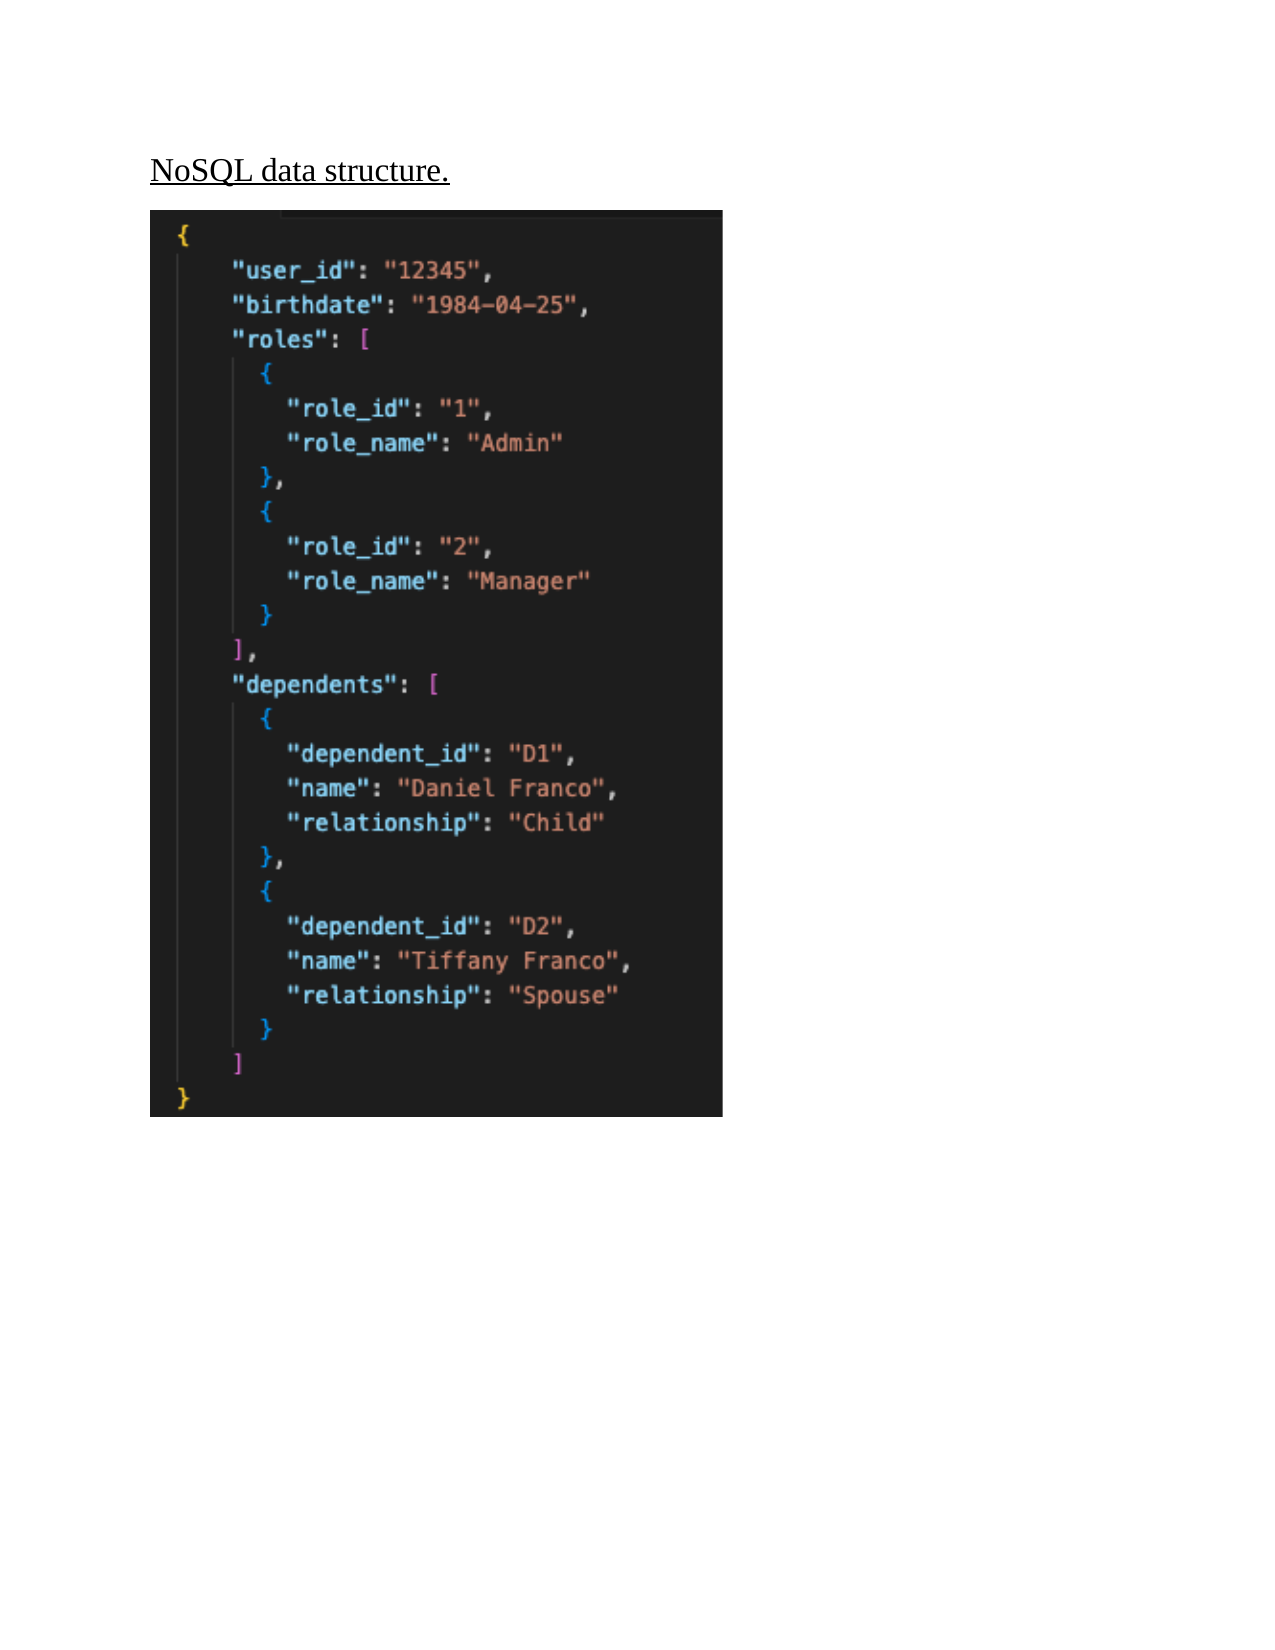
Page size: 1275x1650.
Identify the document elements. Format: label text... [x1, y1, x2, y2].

picture [150, 210, 723, 1117]
text NoSQL data structure. [150, 150, 1125, 188]
